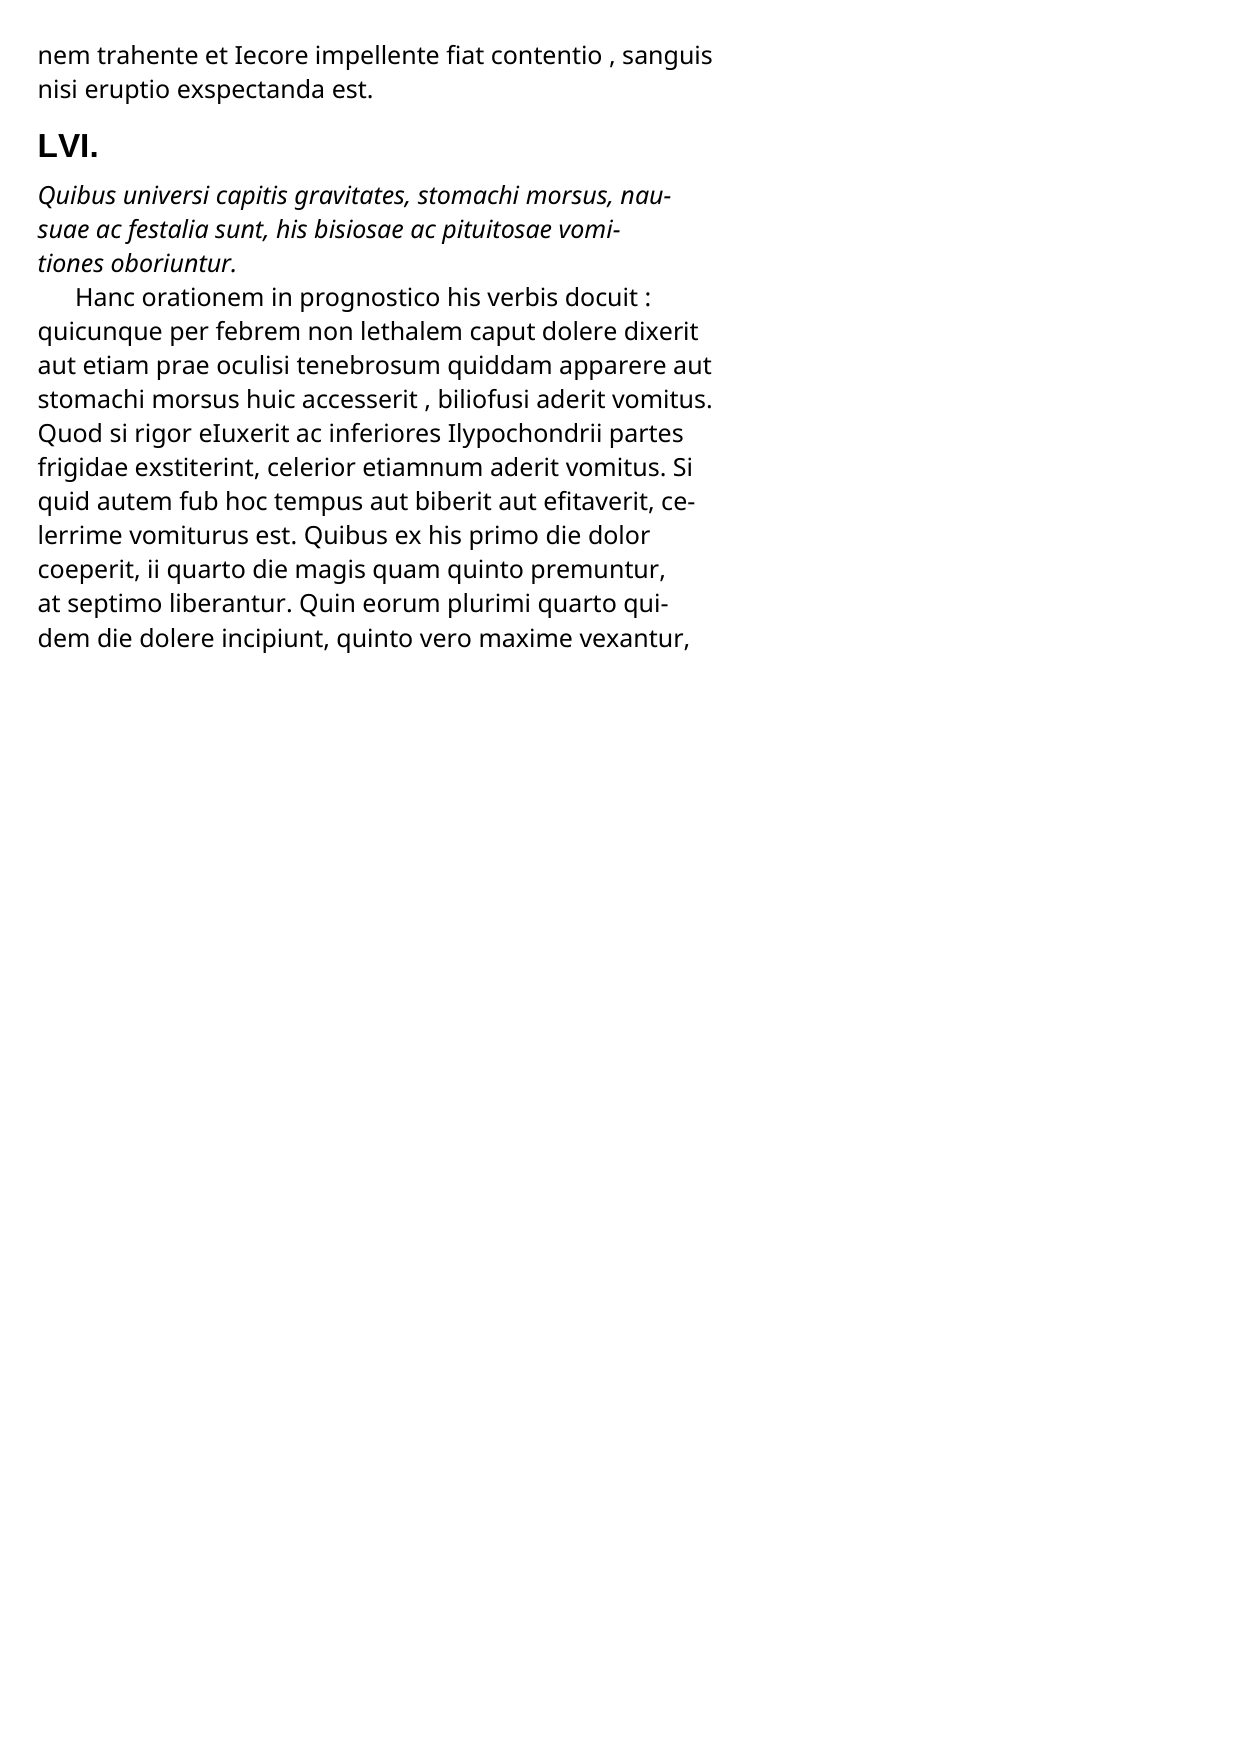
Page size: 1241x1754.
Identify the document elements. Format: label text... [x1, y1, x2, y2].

text nem trahente et Iecore impellente fiat contentio , sanguis nisi eruptio exspectanda est. [37, 37, 1203, 106]
text Quibus universi capitis gravitates, stomachi morsus, nau- suae ac festalia sunt, his bisiosae ac pituitosae vomi- tiones oboriuntur. [37, 177, 1203, 279]
subtitle LVI. [37, 126, 1203, 165]
text Hanc orationem in prognostico his verbis docuit : quicunque per febrem non lethalem caput dolere dixerit aut etiam prae oculisi tenebrosum quiddam apparere aut stomachi morsus huic accesserit , biliofusi aderit vomitus. Quod si rigor eIuxerit ac inferiores Ilypochondrii partes frigidae exstiterint, celerior etiamnum aderit vomitus. Si quid autem fub hoc tempus aut biberit aut efitaverit, ce- lerrime vomiturus est. Quibus ex his primo die dolor coeperit, ii quarto die magis quam quinto premuntur, at septimo liberantur. Quin eorum plurimi quarto qui- dem die dolere incipiunt, quinto vero maxime vexantur, [37, 279, 1203, 654]
